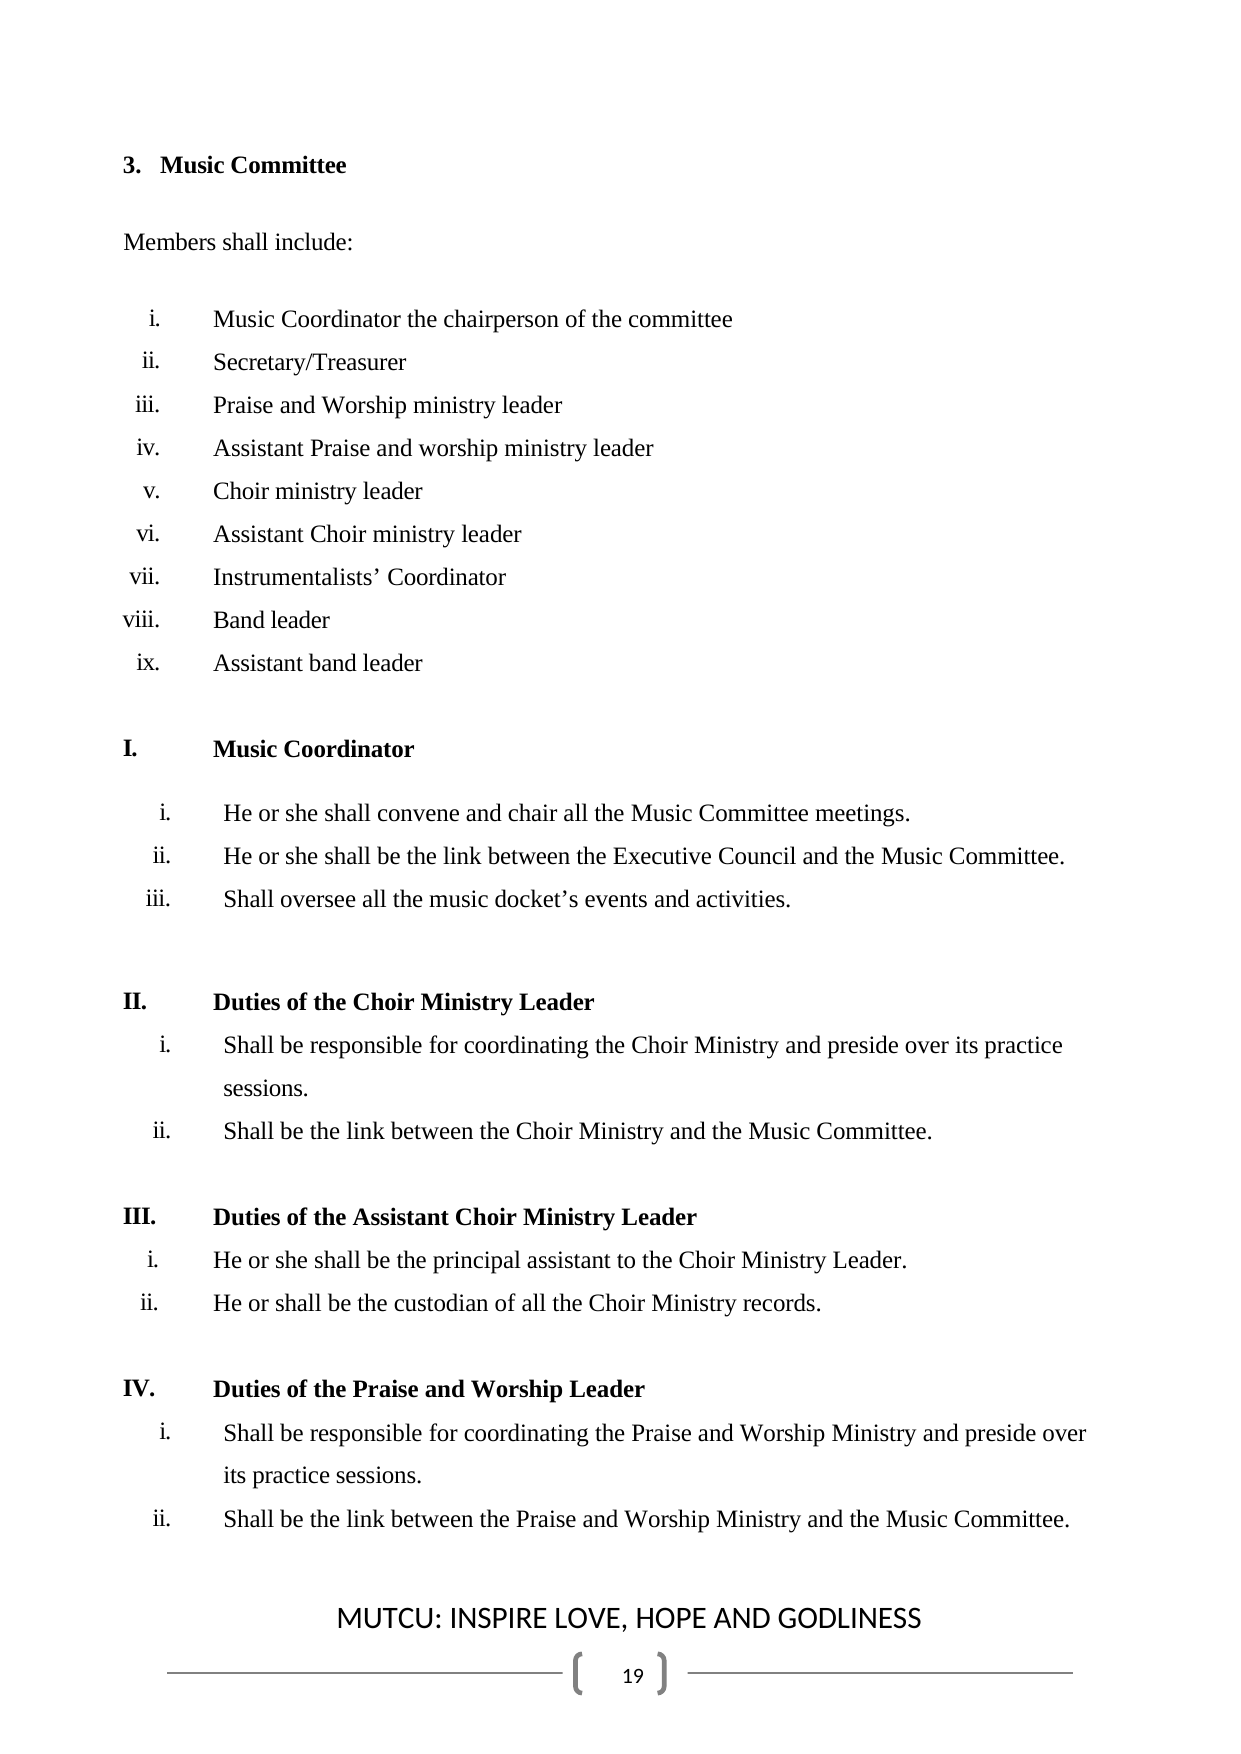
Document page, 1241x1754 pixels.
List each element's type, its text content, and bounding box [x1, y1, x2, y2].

text Choir ministry leader [213, 477, 1188, 505]
text iv. [136, 433, 192, 461]
text Instrumentalists’ Coordinator [213, 563, 1188, 591]
text Members shall include: [123, 228, 1188, 255]
text vi. [136, 519, 192, 547]
text He or shall be the custodian of all the Choir Ministry records. [213, 1289, 1188, 1317]
text Duties of the Praise and Worship Leader [213, 1376, 1188, 1403]
text 19 [622, 1666, 661, 1687]
text ix. [136, 648, 192, 676]
text Assistant band leader [213, 649, 1188, 677]
text MUTCU: INSPIRE LOVE, HOPE AND GODLINESS [336, 1604, 1188, 1635]
text Shall be the link between the Praise and Worship Ministry and the Music Committee. [223, 1505, 1188, 1533]
text Praise and Worship ministry leader [213, 391, 1188, 419]
text Assistant Praise and worship ministry leader [213, 434, 1188, 462]
text iii. [135, 390, 192, 418]
text He or she shall be the principal assistant to the Choir Ministry Leader. [213, 1247, 1188, 1274]
text II. [123, 987, 192, 1015]
text 3. Music Committee [123, 151, 1188, 179]
text ii. [152, 841, 192, 869]
text Music Coordinator the chairperson of the committee [213, 305, 1188, 333]
text i. [159, 798, 192, 826]
text vii. [129, 562, 192, 590]
text IV. [123, 1374, 192, 1402]
text Duties of the Assistant Choir Ministry Leader [213, 1204, 1188, 1231]
text I. [123, 734, 192, 762]
text Shall oversee all the music docket’s events and activities. [223, 885, 1188, 913]
text sessions. [223, 1074, 1188, 1102]
text III. [123, 1202, 192, 1230]
text v. [143, 476, 192, 504]
picture [610, 1670, 658, 1701]
text ii. [152, 1116, 192, 1144]
text ii. [140, 1288, 192, 1316]
text Shall be responsible for coordinating the Praise and Worship Ministry and preside over [223, 1419, 1188, 1446]
text Secretary/Treasurer [213, 348, 1188, 376]
text Music Coordinator [213, 736, 1188, 763]
text He or she shall be the link between the Executive Council and the Music Committee. [223, 842, 1188, 870]
text iii. [145, 884, 192, 912]
text Duties of the Choir Ministry Leader [213, 988, 1188, 1016]
text ii. [152, 1504, 192, 1532]
text ii. [142, 347, 192, 374]
text He or she shall convene and chair all the Music Committee meetings. [223, 799, 1188, 827]
text Shall be the link between the Choir Ministry and the Music Committee. [223, 1117, 1188, 1145]
text Band leader [213, 606, 1188, 634]
text Shall be responsible for coordinating the Choir Ministry and preside over its practice [223, 1031, 1188, 1059]
text i. [159, 1030, 192, 1058]
text i. [159, 1418, 192, 1445]
text i. [148, 304, 192, 332]
text its practice sessions. [223, 1462, 1188, 1489]
text 19 [667, 1666, 1188, 1687]
text viii. [122, 605, 192, 633]
text Assistant Choir ministry leader [213, 520, 1188, 548]
text i. [147, 1245, 192, 1273]
